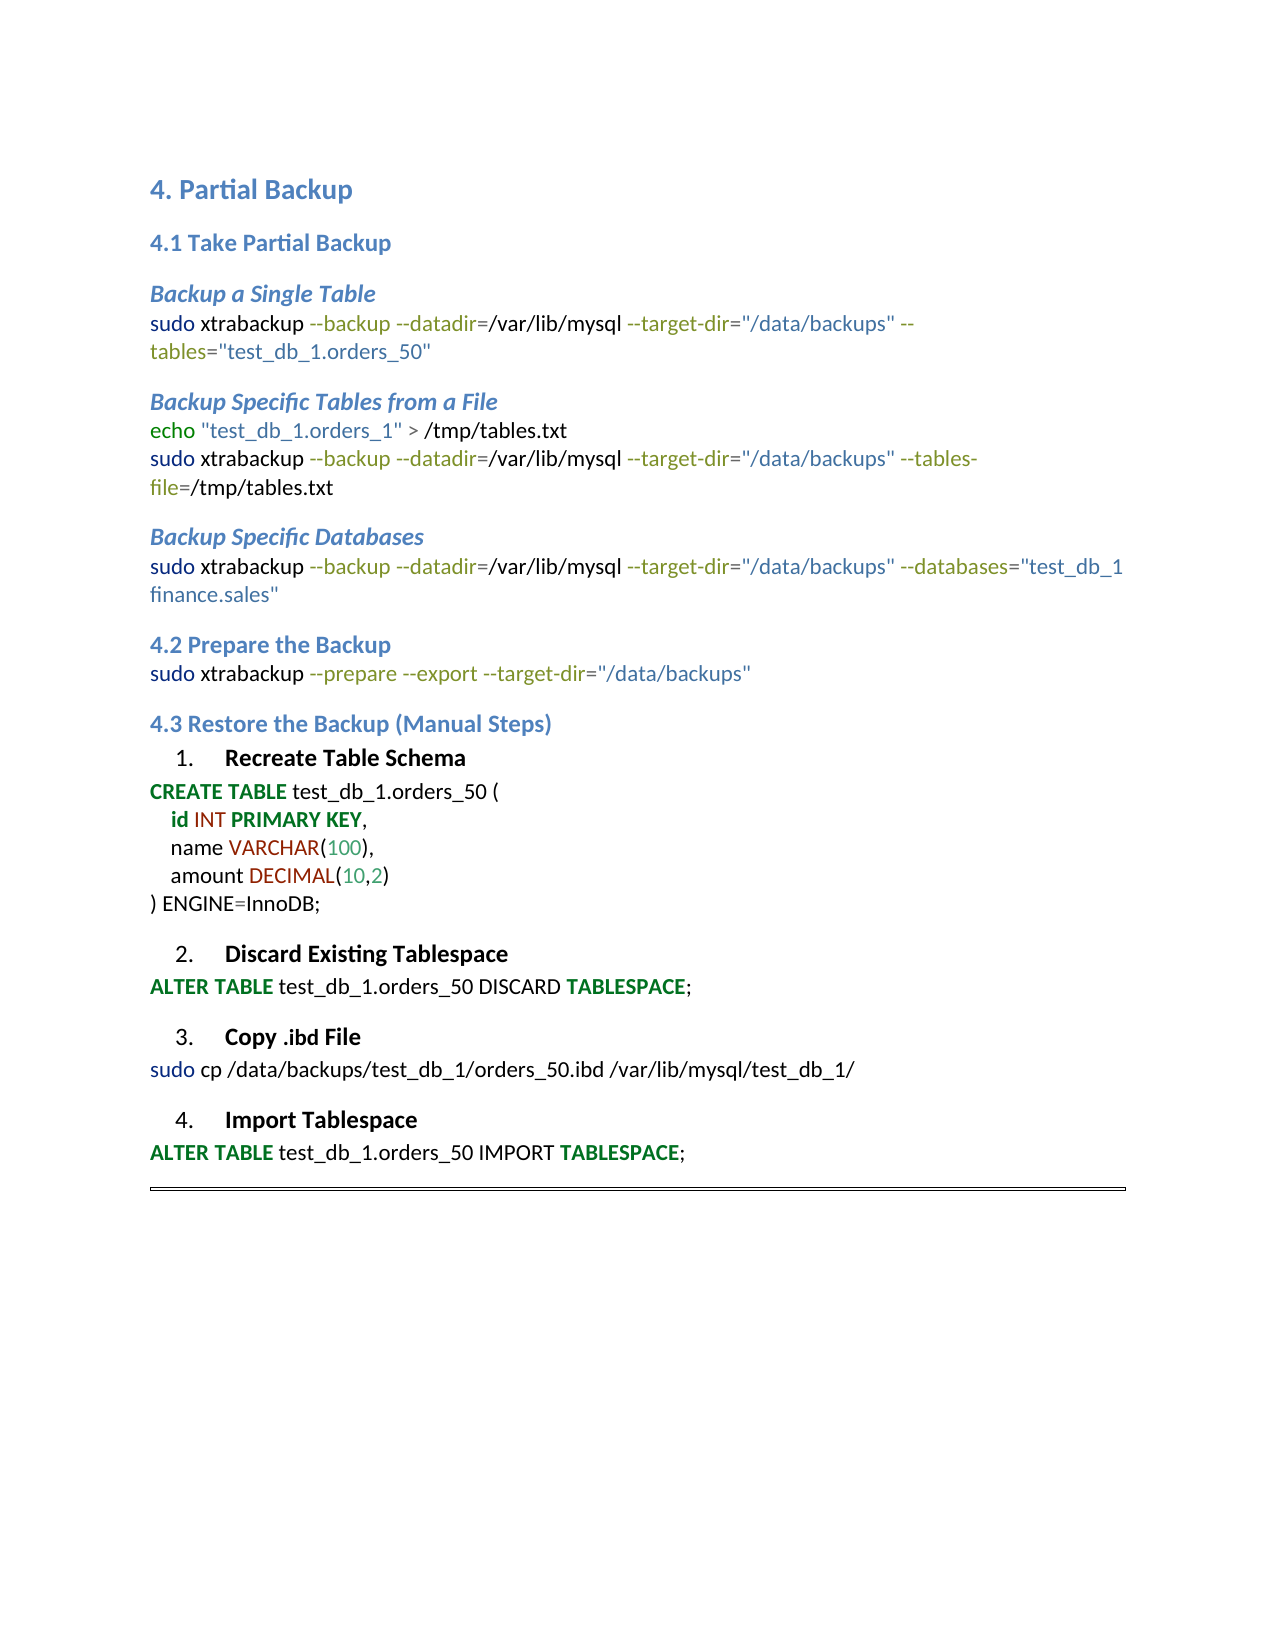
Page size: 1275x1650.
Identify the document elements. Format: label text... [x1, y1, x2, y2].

text ALTER TABLE test_db_1.orders_50 IMPORT TABLESPACE; [150, 1138, 1125, 1166]
text CREATE TABLE test_db_1.orders_50 ( id INT PRIMARY KEY, name VARCHAR(100), amount DECIMAL(10,2) ) ENGINE=InnoDB; [150, 777, 1125, 917]
text echo "test_db_1.orders_1" > /tmp/tables.txt sudo xtrabackup --backup --datadir=/var/lib/mysql --target-dir="/data/backups" --tables-file=/tmp/tables.txt [150, 417, 1125, 501]
subtitle 4. Partial Backup [150, 171, 1125, 206]
subtitle 4.3 Restore the Backup (Manual Steps) [150, 708, 1125, 739]
text sudo cp /data/backups/test_db_1/orders_50.ibd /var/lib/mysql/test_db_1/ [150, 1055, 1125, 1083]
text sudo xtrabackup --backup --datadir=/var/lib/mysql --target-dir="/data/backups" --databases="test_db_1 finance.sales" [150, 552, 1125, 608]
list Copy .ibd File [175, 1021, 1125, 1051]
subtitle Backup Specific Tables from a File [150, 386, 1125, 417]
text ALTER TABLE test_db_1.orders_50 DISCARD TABLESPACE; [150, 972, 1125, 1000]
list Discard Existing Tablespace [175, 938, 1125, 968]
list Recreate Table Schema [175, 742, 1125, 773]
subtitle Backup Specific Databases [150, 521, 1125, 552]
subtitle 4.2 Prepare the Backup [150, 629, 1125, 659]
subtitle 4.1 Take Partial Backup [150, 227, 1125, 258]
list Import Tablespace [175, 1104, 1125, 1134]
subtitle Backup a Single Table [150, 279, 1125, 309]
text sudo xtrabackup --backup --datadir=/var/lib/mysql --target-dir="/data/backups" --tables="test_db_1.orders_50" [150, 309, 1125, 365]
text sudo xtrabackup --prepare --export --target-dir="/data/backups" [150, 659, 1125, 687]
